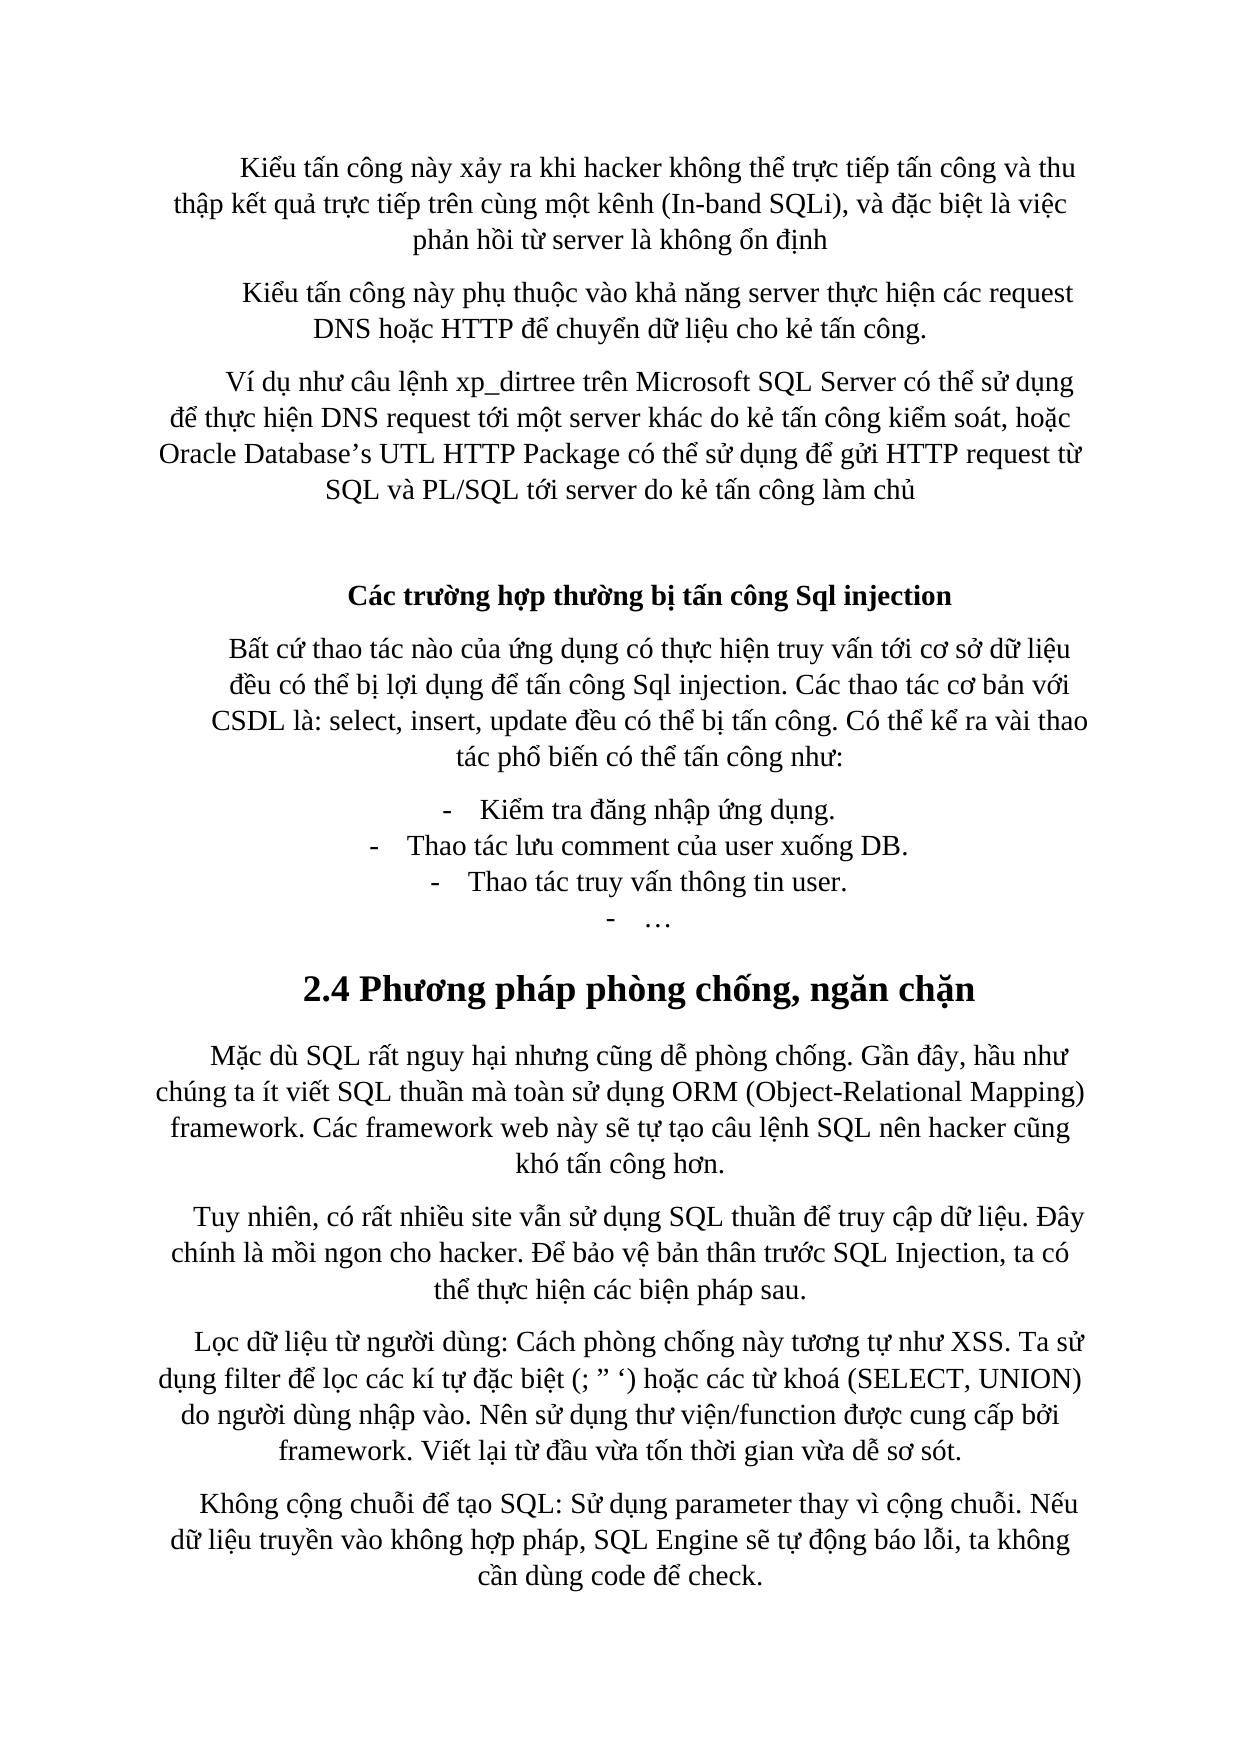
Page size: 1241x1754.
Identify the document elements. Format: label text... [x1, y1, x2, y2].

list … [187, 901, 1090, 934]
text Lọc dữ liệu từ người dùng: Cách phòng chống này tương tự như XSS. Ta sử dụng filter để lọc các kí tự đặc biệt (; ” ‘) hoặc các từ khoá (SELECT, UNION) do người dùng nhập vào. Nên sử dụng thư viện/function được cung cấp bởi framework. Viết lại từ đầu vừa tốn thời gian vừa dễ sơ sót. [150, 1324, 1090, 1467]
text Không cộng chuỗi để tạo SQL: Sử dụng parameter thay vì cộng chuỗi. Nếu dữ liệu truyền vào không hợp pháp, SQL Engine sẽ tự động báo lỗi, ta không cần dùng code để check. [150, 1486, 1090, 1592]
subtitle Phương pháp phòng chống, ngăn chặn [187, 966, 1090, 1009]
text Kiểu tấn công này phụ thuộc vào khả năng server thực hiện các request DNS hoặc HTTP để chuyển dữ liệu cho kẻ tấn công. [150, 275, 1090, 345]
list Thao tác lưu comment của user xuống DB. [187, 828, 1090, 862]
text Các trường hợp thường bị tấn công Sql injection [209, 578, 1090, 612]
text Ví dụ như câu lệnh xp_dirtree trên Microsoft SQL Server có thể sử dụng để thực hiện DNS request tới một server khác do kẻ tấn công kiểm soát, hoặc Oracle Database’s UTL HTTP Package có thể sử dụng để gửi HTTP request từ SQL và PL/SQL tới server do kẻ tấn công làm chủ [150, 364, 1090, 506]
text Kiểu tấn công này xảy ra khi hacker không thể trực tiếp tấn công và thu thập kết quả trực tiếp trên cùng một kênh (In-band SQLi), và đặc biệt là việc phản hồi từ server là không ổn định [150, 150, 1090, 256]
text Mặc dù SQL rất nguy hại nhưng cũng dễ phòng chống. Gần đây, hầu như chúng ta ít viết SQL thuần mà toàn sử dụng ORM (Object-Relational Mapping) framework. Các framework web này sẽ tự tạo câu lệnh SQL nên hacker cũng khó tấn công hơn. [150, 1038, 1090, 1180]
list Kiểm tra đăng nhập ứng dụng. [187, 792, 1090, 826]
text Bất cứ thao tác nào của ứng dụng có thực hiện truy vấn tới cơ sở dữ liệu đều có thể bị lợi dụng để tấn công Sql injection. Các thao tác cơ bản với CSDL là: select, insert, update đều có thể bị tấn công. Có thể kể ra vài thao tác phổ biến có thể tấn công như: [209, 631, 1090, 773]
text Tuy nhiên, có rất nhiều site vẫn sử dụng SQL thuần để truy cập dữ liệu. Đây chính là mồi ngon cho hacker. Để bảo vệ bản thân trước SQL Injection, ta có thể thực hiện các biện pháp sau. [150, 1199, 1090, 1305]
list Thao tác truy vấn thông tin user. [187, 864, 1090, 898]
